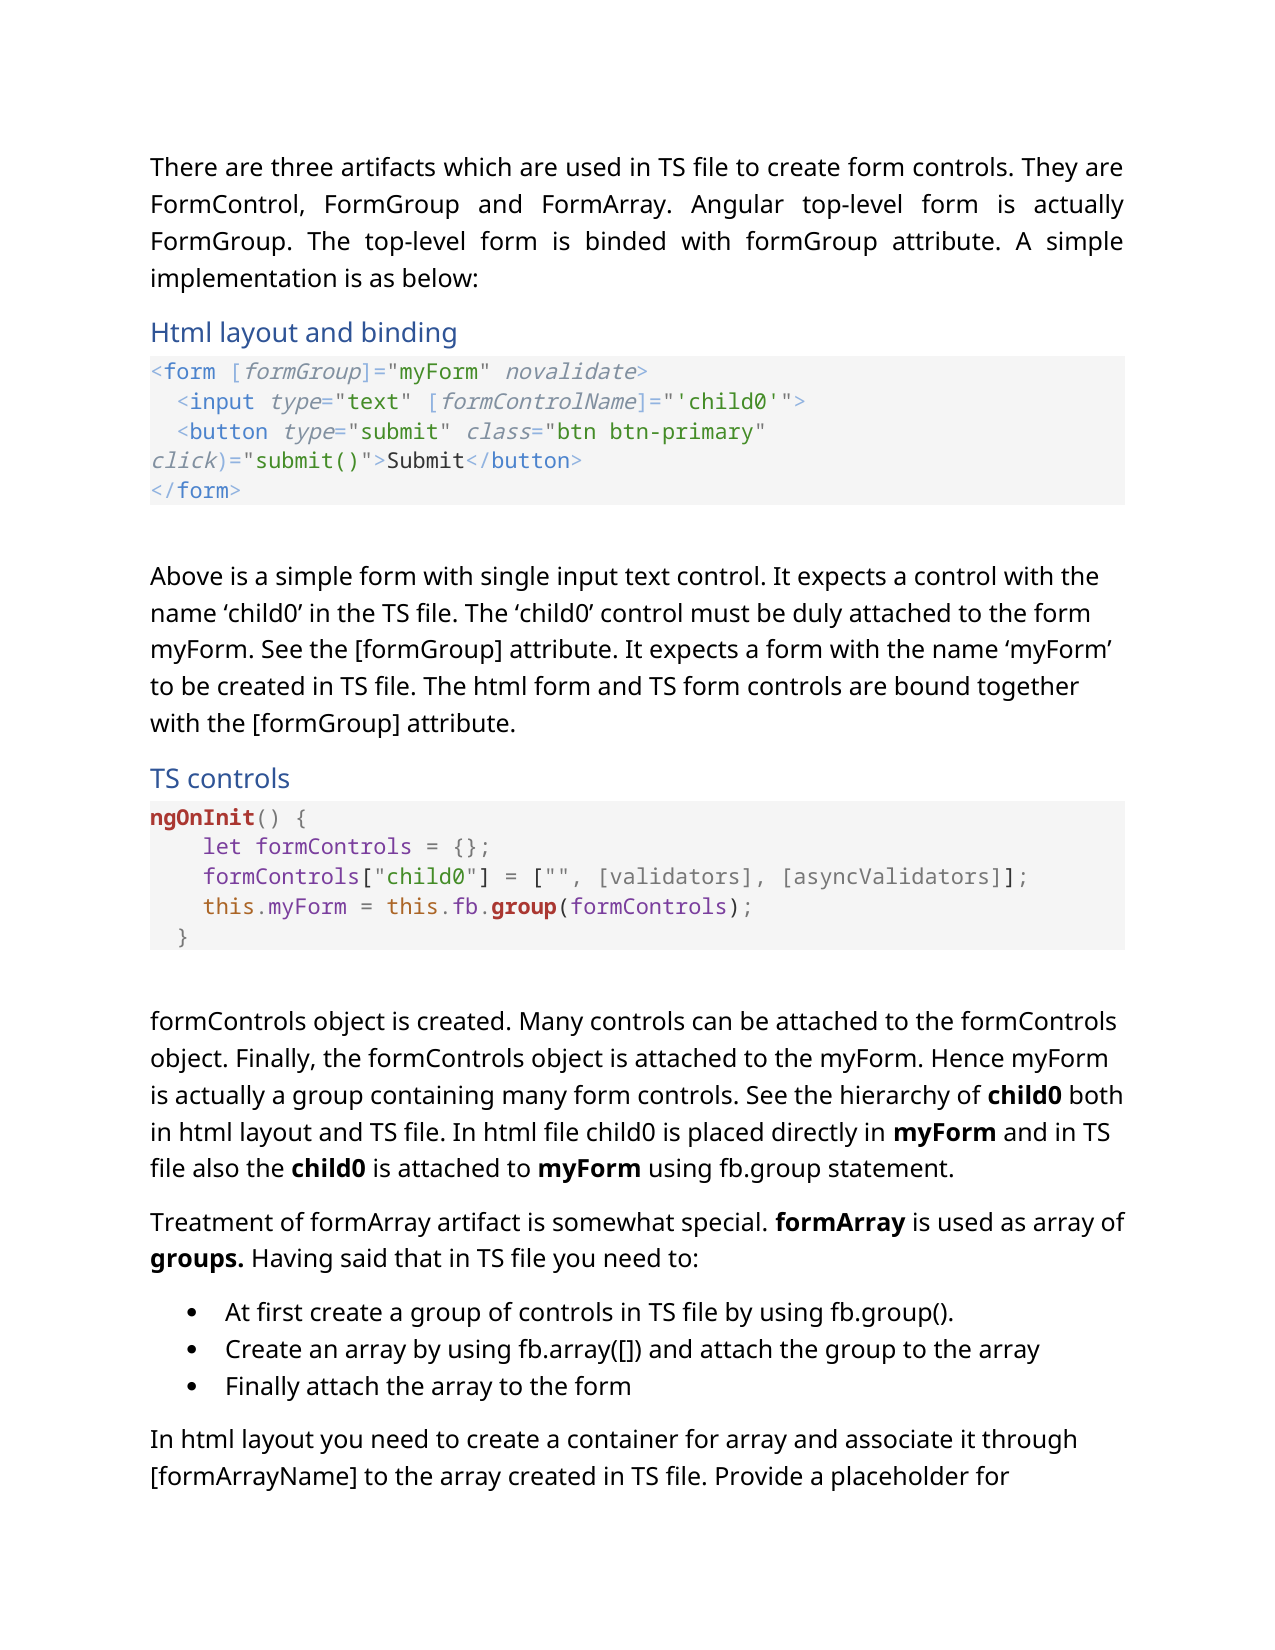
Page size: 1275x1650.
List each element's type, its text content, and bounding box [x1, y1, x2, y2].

text <input type="text" [formControlName]="'child0'"> [150, 386, 1125, 416]
text } [150, 921, 1125, 950]
text Treatment of formArray artifact is somewhat special. formArray is used as array of groups. Having said that in TS file you need to: [150, 1204, 1125, 1275]
text formControls["child0"] = ["", [validators], [asyncValidators]]; [150, 861, 1125, 891]
subtitle TS controls [150, 759, 1125, 796]
list Finally attach the array to the form [187, 1368, 1125, 1402]
text <form [formGroup]="myForm" novalidate> [150, 356, 1125, 386]
list At first create a group of controls in TS file by using fb.group(). [187, 1294, 1125, 1329]
subtitle Html layout and binding [150, 314, 1125, 351]
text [150, 1422, 1125, 1492]
text this.myForm = this.fb.group(formControls); [150, 891, 1125, 921]
list Create an array by using fb.array([]) and attach the group to the array [187, 1331, 1125, 1365]
text Above is a simple form with single input text control. It expects a control with the name ‘child0’ in the TS file. The ‘child0’ control must be duly attached to the form myForm. See the [formGroup] attribute. It expects a form with the name ‘myForm’ to be created in TS file. The html form and TS form controls are bound together with the [formGroup] attribute. [150, 558, 1125, 740]
text <button type="submit" class="btn btn-primary" click)="submit()">Submit</button> [150, 416, 1125, 475]
text There are three artifacts which are used in TS file to create form controls. They are FormControl, FormGroup and FormArray. Angular top-level form is actually FormGroup. The top-level form is binded with formGroup attribute. A simple implementation is as below: [150, 150, 1125, 294]
text let formControls = {}; [150, 831, 1125, 861]
text </form> [150, 475, 1125, 505]
text formControls object is created. Many controls can be attached to the formControls object. Finally, the formControls object is attached to the myForm. Hence myForm is actually a group containing many form controls. See the hierarchy of child0 both in html layout and TS file. In html file child0 is placed directly in myForm and in TS file also the child0 is attached to myForm using fb.group statement. [150, 1004, 1125, 1185]
text ngOnInit() { [150, 801, 1125, 831]
